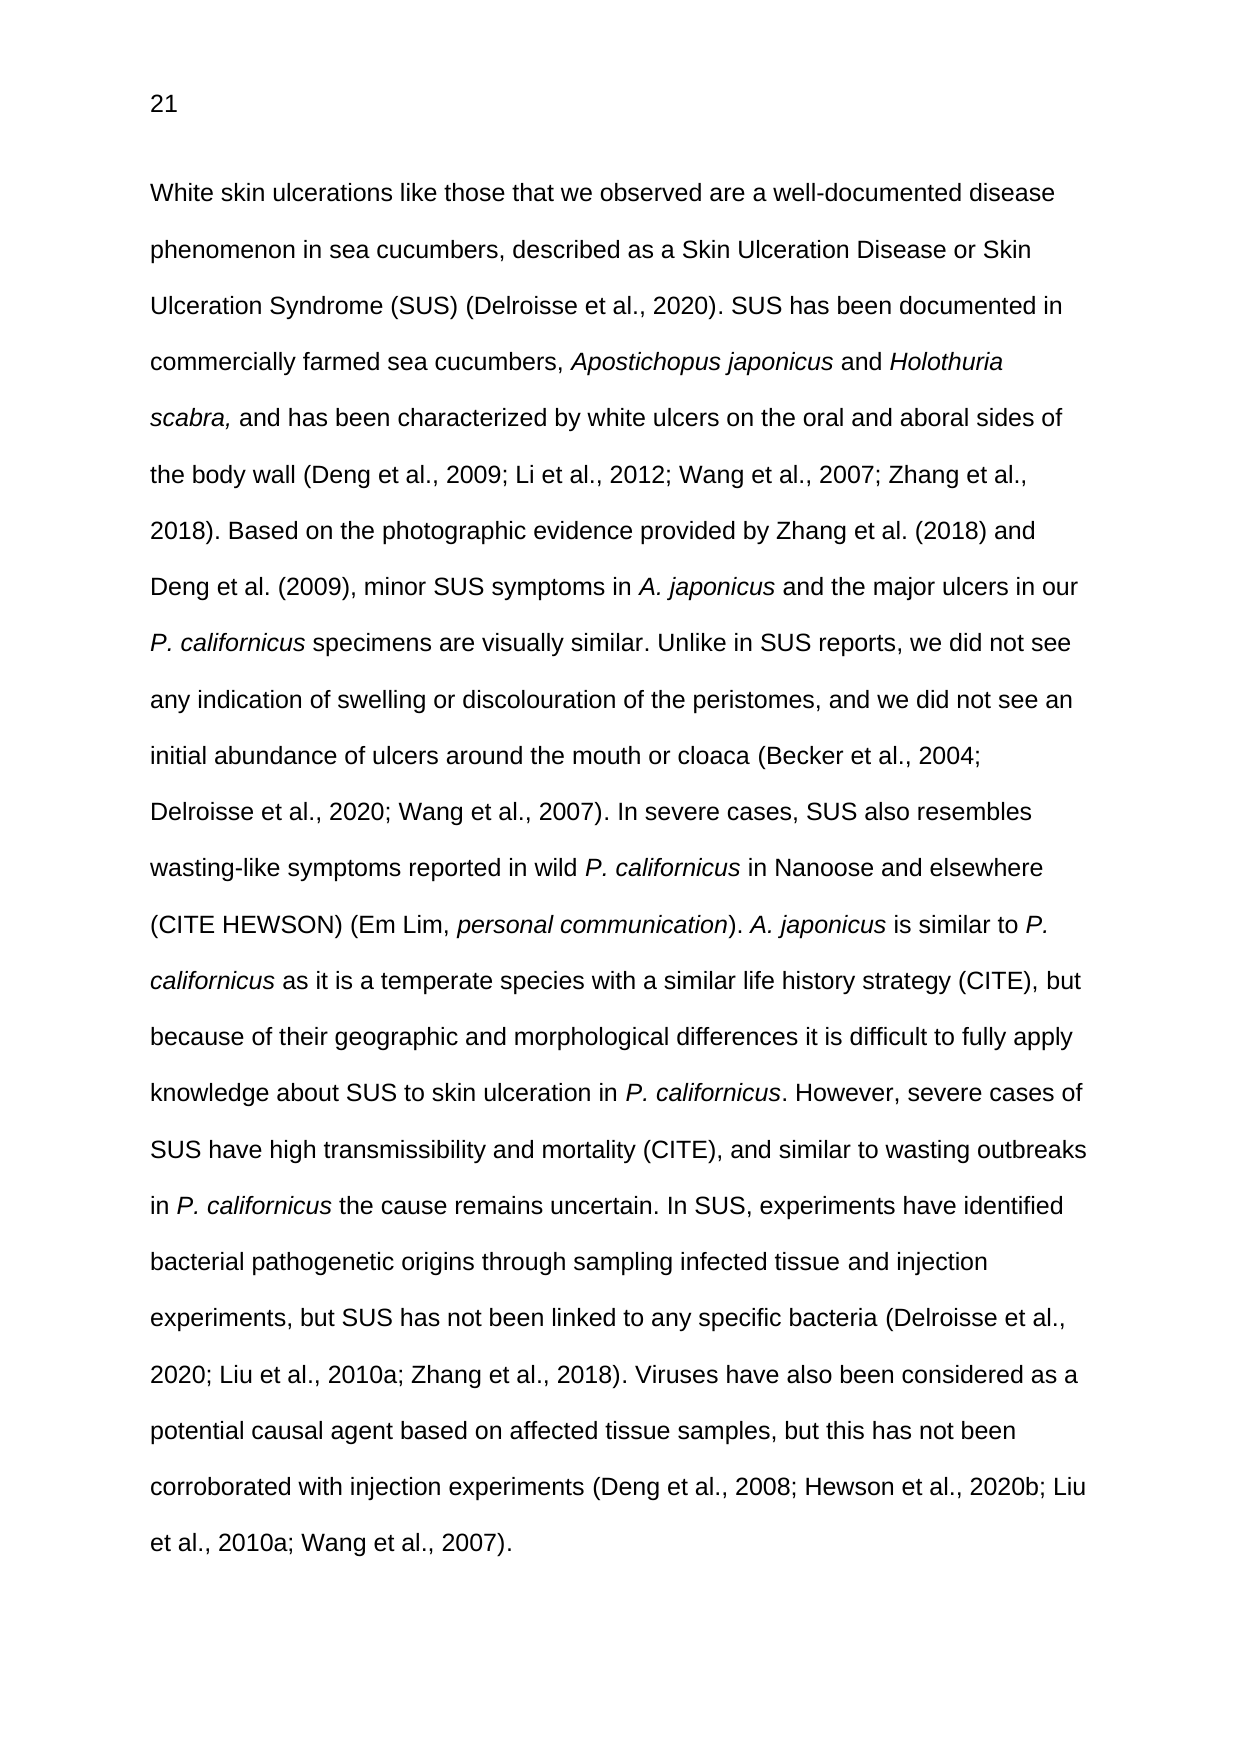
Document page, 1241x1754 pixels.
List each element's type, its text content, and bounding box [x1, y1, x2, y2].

text White skin ulcerations like those that we observed are a well-documented disease phenomenon in sea cucumbers, described as a Skin Ulceration Disease or Skin Ulceration Syndrome (SUS) (Delroisse et al., 2020). SUS has been documented in commercially farmed sea cucumbers, Apostichopus japonicus and Holothuria scabra, and has been characterized by white ulcers on the oral and aboral sides of the body wall (Deng et al., 2009; Li et al., 2012; Wang et al., 2007; Zhang et al., 2018). Based on the photographic evidence provided by Zhang et al. (2018) and Deng et al. (2009), minor SUS symptoms in A. japonicus and the major ulcers in our P. californicus specimens are visually similar. Unlike in SUS reports, we did not see any indication of swelling or discolouration of the peristomes, and we did not see an initial abundance of ulcers around the mouth or cloaca (Becker et al., 2004; Delroisse et al., 2020; Wang et al., 2007). In severe cases, SUS also resembles wasting-like symptoms reported in wild P. californicus in Nanoose and elsewhere (CITE HEWSON) (Em Lim, personal communication). A. japonicus is similar to P. californicus as it is a temperate species with a similar life history strategy (CITE), but because of their geographic and morphological differences it is difficult to fully apply knowledge about SUS to skin ulceration in P. californicus. However, severe cases of SUS have high transmissibility and mortality (CITE), and similar to wasting outbreaks in P. californicus the cause remains uncertain. In SUS, experiments have identified bacterial pathogenetic origins through sampling infected tissue and injection experiments, but SUS has not been linked to any specific bacteria (Delroisse et al., 2020; Liu et al., 2010a; Zhang et al., 2018). Viruses have also been considered as a potential causal agent based on affected tissue samples, but this has not been corroborated with injection experiments (Deng et al., 2008; Hewson et al., 2020b; Liu et al., 2010a; Wang et al., 2007). [150, 174, 1090, 1561]
